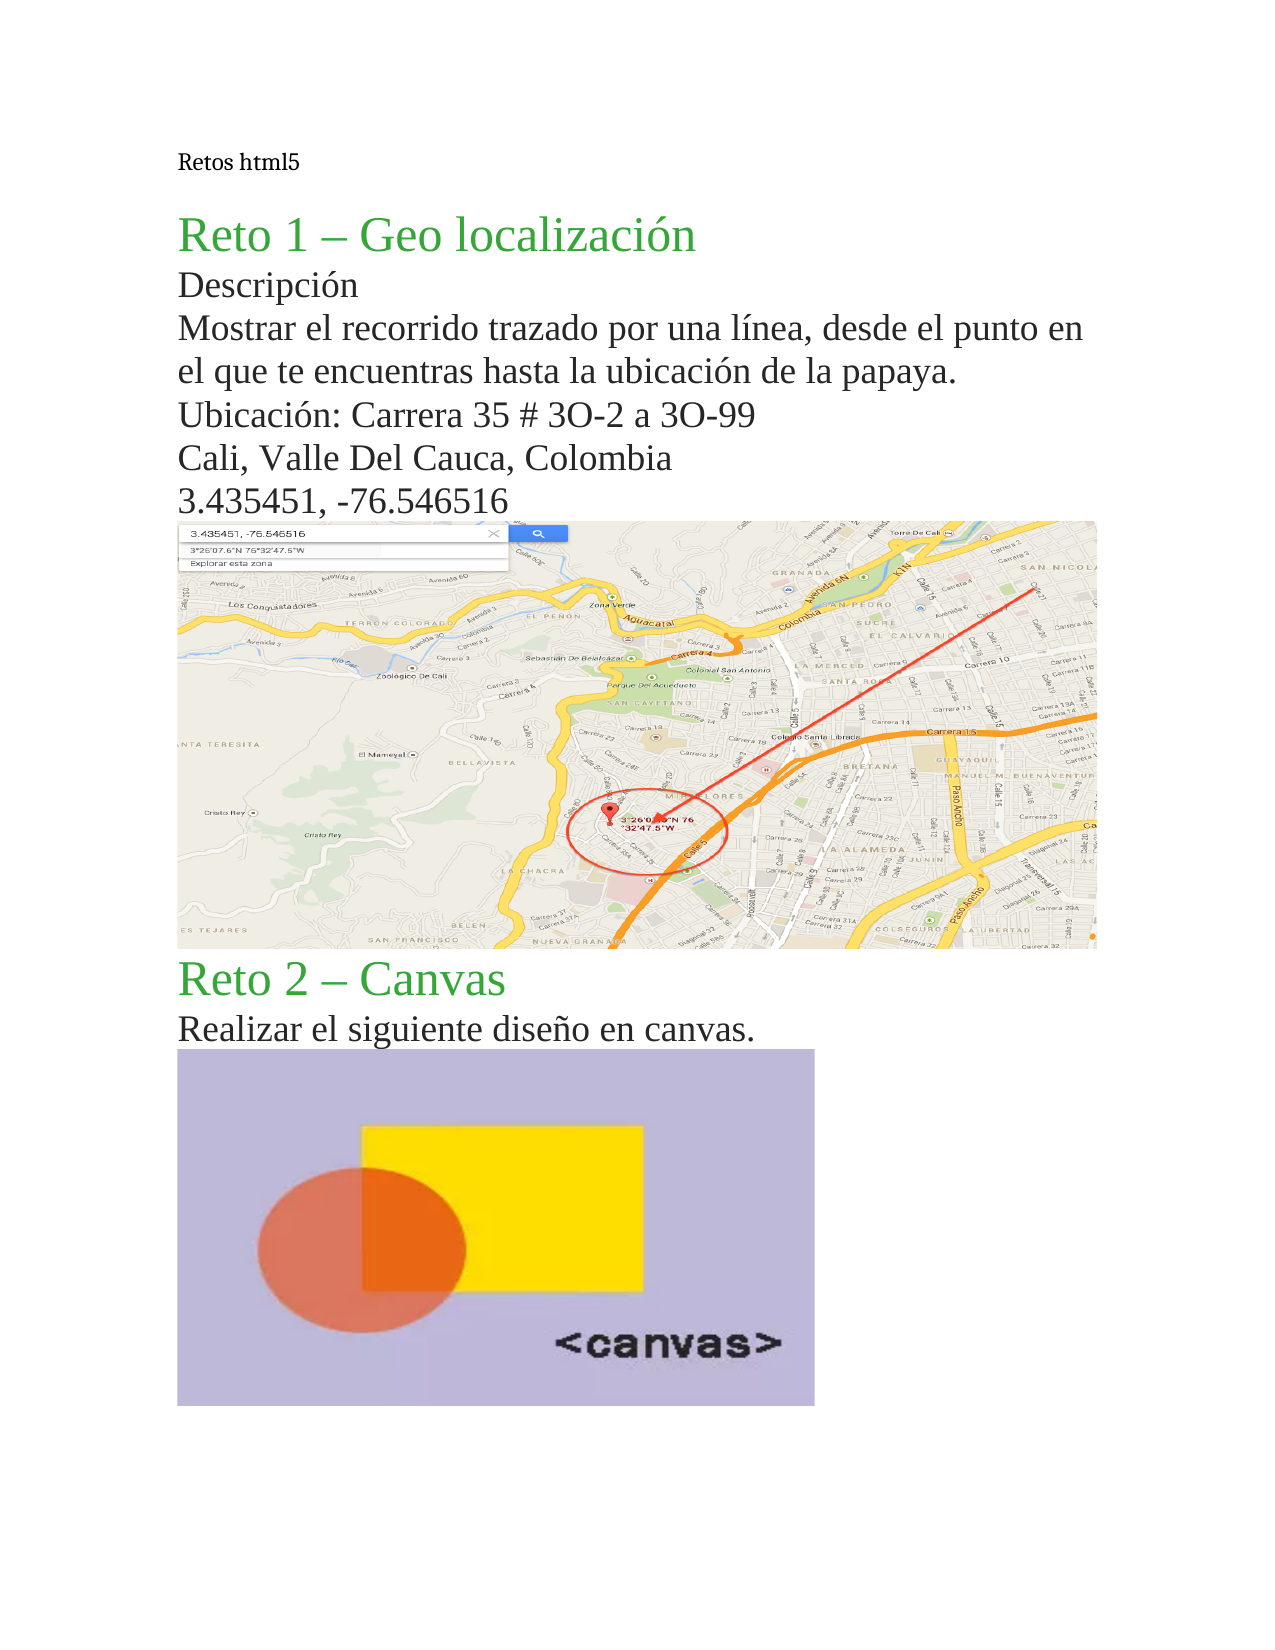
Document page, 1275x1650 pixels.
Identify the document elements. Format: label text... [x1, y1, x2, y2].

text Reto 1 – Geo localización [177, 205, 1098, 263]
picture [177, 1049, 815, 1406]
text Cali, Valle Del Cauca, Colombia [177, 435, 1098, 478]
text Descripción [177, 263, 1098, 306]
text Reto 2 – Canvas [177, 949, 1098, 1006]
text Retos html5 [177, 148, 1098, 176]
text 3.435451, -76.546516 [177, 478, 1098, 521]
text Mostrar el recorrido trazado por una línea, desde el punto en el que te encuentras hasta la ubicación de la papaya. [177, 306, 1098, 392]
text Realizar el siguiente diseño en canvas. [177, 1006, 1098, 1049]
picture [177, 521, 1098, 949]
text Ubicación: Carrera 35 # 3O-2 a 3O-99 [177, 392, 1098, 435]
